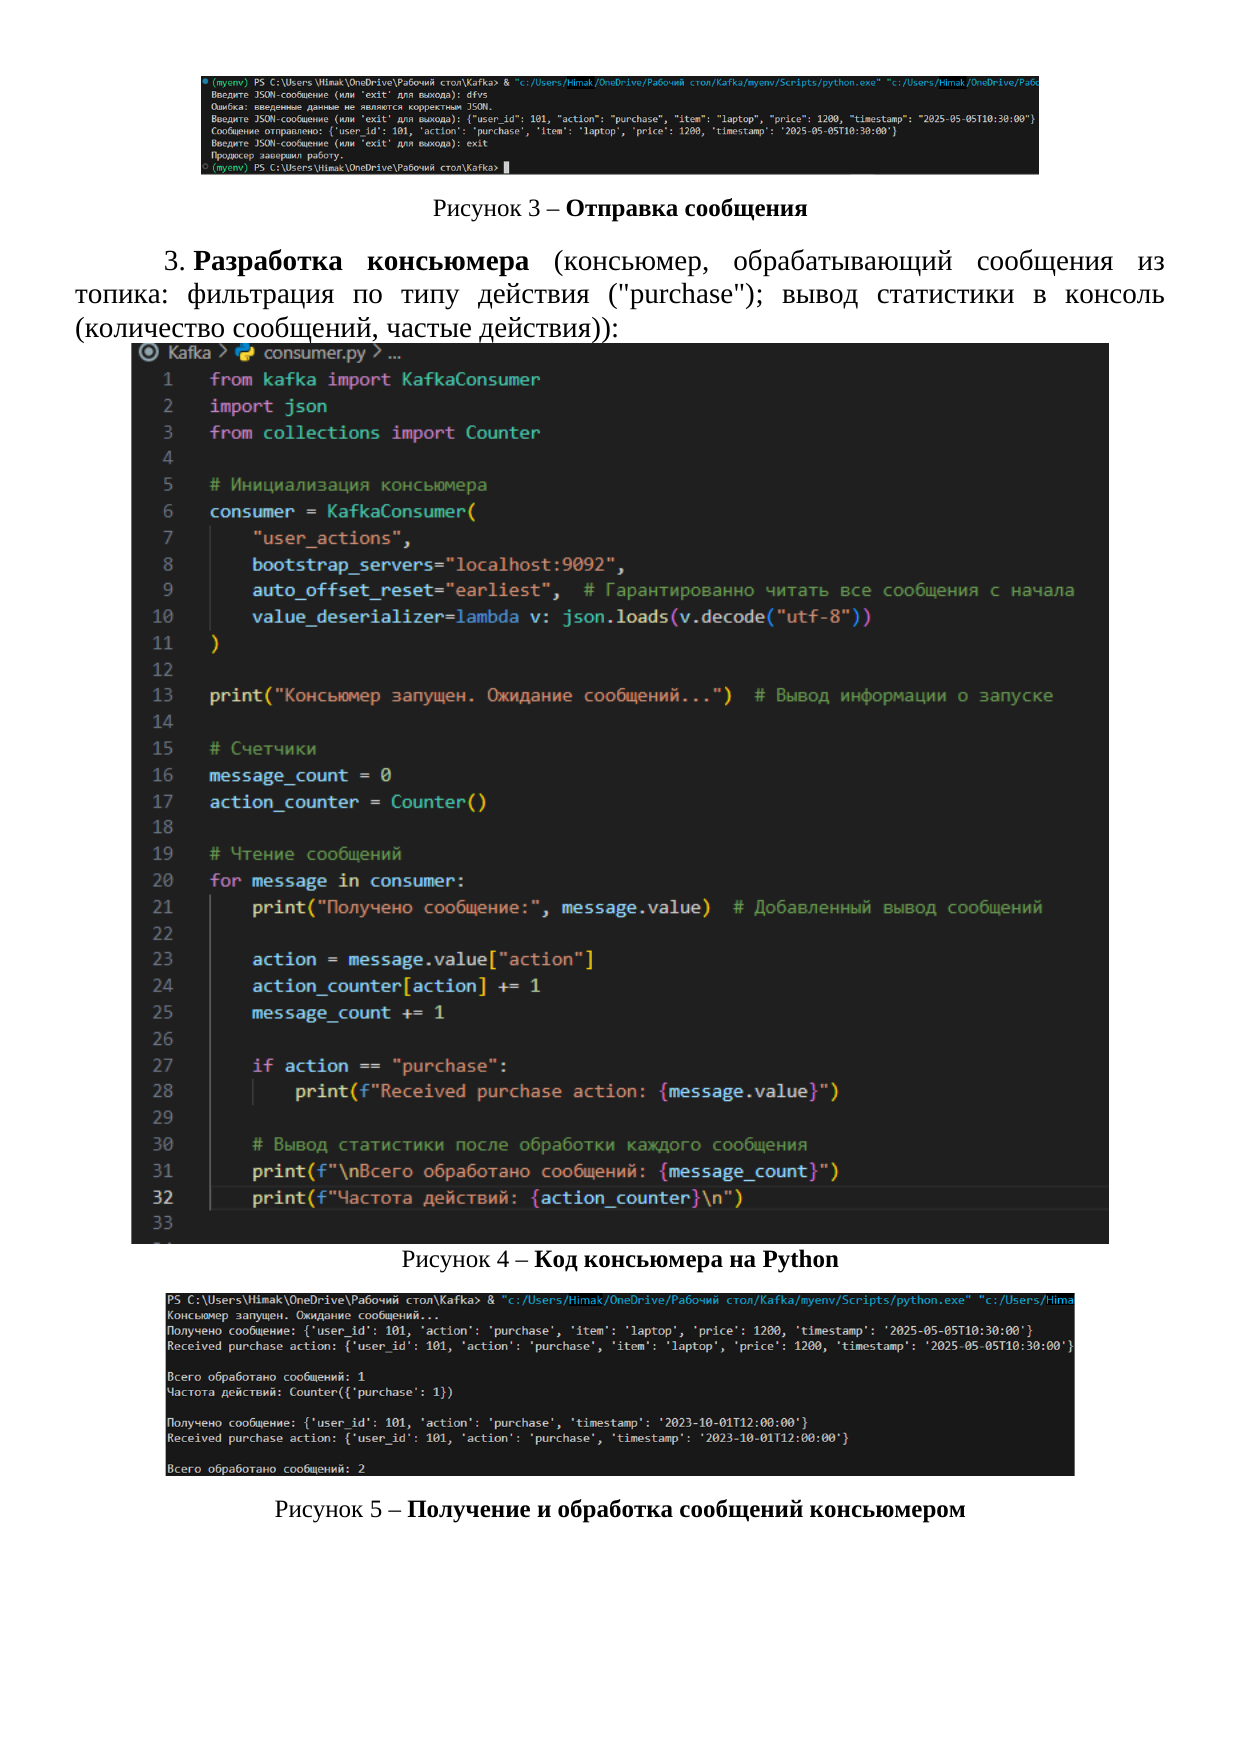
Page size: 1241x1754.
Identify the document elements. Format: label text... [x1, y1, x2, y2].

picture [200, 75, 1040, 175]
picture [131, 343, 1109, 1244]
list Разработка консьюмера (консьюмер, обрабатывающий сообщения из топика: фильтрация по типу действия ("purchase"); вывод статистики в консоль (количество сообщений, частые действия)): [75, 243, 1165, 343]
text Рисунок 4 – Код консьюмера на Python [75, 1244, 1165, 1272]
picture [165, 1293, 1075, 1476]
text Рисунок 5 – Получение и обработка сообщений консьюмером [75, 1494, 1165, 1523]
text Рисунок 3 – Отправка сообщения [75, 193, 1165, 222]
